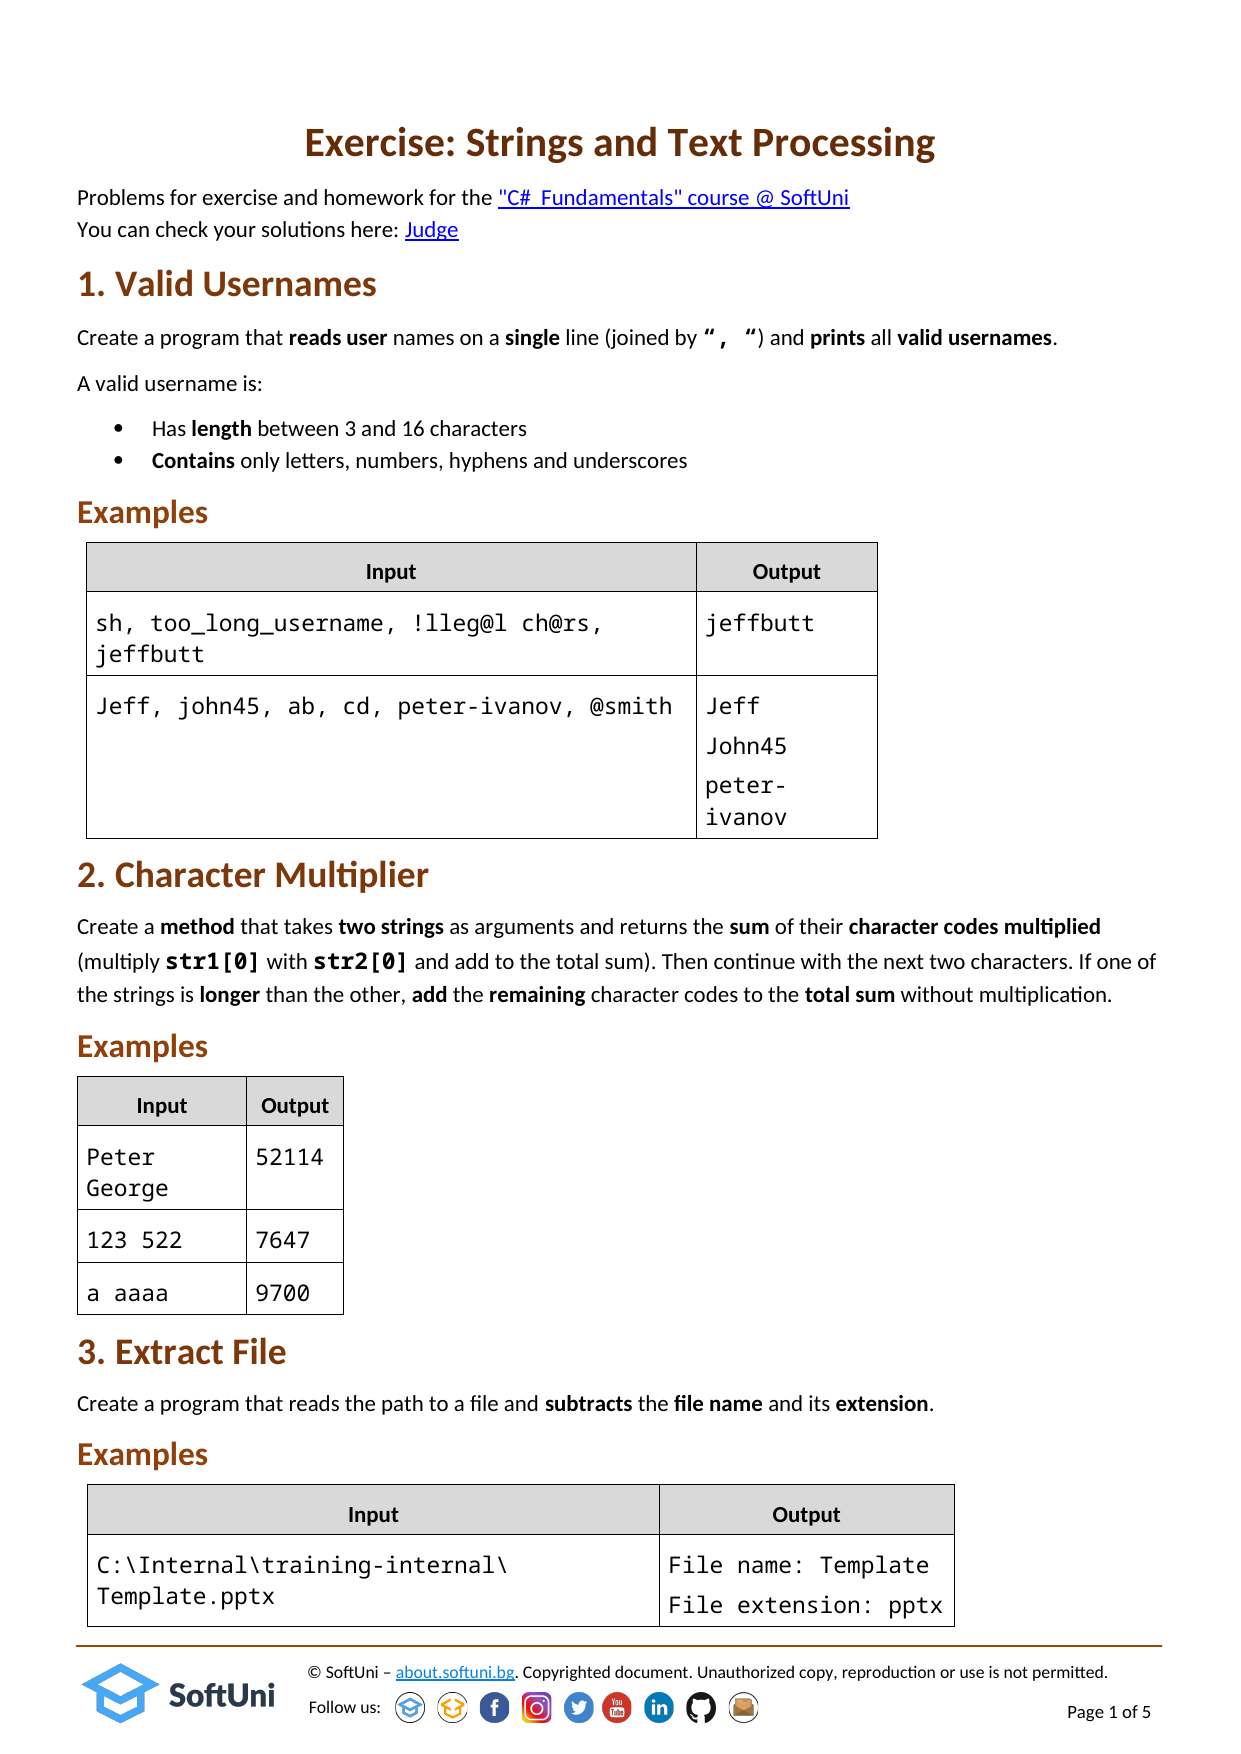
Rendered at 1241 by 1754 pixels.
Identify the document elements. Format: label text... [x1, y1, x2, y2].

table_cell Peter George [78, 1126, 246, 1209]
text A valid username is: [77, 369, 1163, 397]
subtitle Extract File [77, 1328, 1163, 1373]
picture [437, 1692, 468, 1723]
table_header Output [247, 1077, 343, 1125]
picture [564, 1692, 594, 1723]
table_cell C:\Internal\training-internal\Template.pptx [88, 1535, 659, 1626]
table_cell 7647 [247, 1210, 343, 1262]
table_cell 123 522 [78, 1210, 246, 1262]
subtitle Exercise: Strings and Text Processing [77, 116, 1163, 167]
table_header Input [88, 1485, 659, 1534]
subtitle Valid Usernames [77, 260, 1163, 306]
table_cell 52114 [247, 1126, 343, 1209]
picture [522, 1692, 552, 1723]
table_header Output [697, 543, 877, 591]
table_header Output [660, 1485, 954, 1534]
picture [665, 1714, 674, 1723]
picture [479, 1692, 510, 1723]
picture [395, 1692, 425, 1723]
picture [658, 1705, 667, 1714]
picture [602, 1692, 632, 1723]
picture [665, 1692, 674, 1701]
table_cell Jeff John45 peter-ivanov [697, 676, 877, 838]
table_cell sh, too_long_username, !lleg@l ch@rs, jeffbutt [87, 592, 696, 675]
subtitle Character Multiplier [77, 851, 1163, 897]
list Contains only letters, numbers, hyphens and underscores [114, 446, 1163, 474]
subtitle Examples [77, 491, 1163, 532]
list Has length between 3 and 16 characters [114, 414, 1163, 442]
text Create a program that reads the path to a file and subtracts the file name and its extension. [77, 1389, 1163, 1417]
table_cell jeffbutt [697, 592, 877, 675]
text Create a program that reads user names on a single line (joined by “, “) and prints all valid usernames. [77, 321, 1163, 352]
text Problems for exercise and homework for the "C# Fundamentals" course @ SoftUni You can check your solutions here: Judge [77, 183, 1163, 243]
table_header Input [87, 543, 696, 591]
subtitle Examples [77, 1025, 1163, 1066]
table_cell Jeff, john45, ab, cd, peter-ivanov, @smith [87, 676, 696, 838]
picture [728, 1692, 759, 1723]
picture [644, 1692, 653, 1701]
table_cell a aaaa [78, 1263, 246, 1314]
text Create a method that takes two strings as arguments and returns the sum of their character codes multiplied (multiply str1[0] with str2[0] and add to the total sum). Then continue with the next two characters. If one of the strings is longer than the other, add the remaining character codes to the total sum without multiplication. [77, 912, 1163, 1008]
table_cell 9700 [247, 1263, 343, 1314]
subtitle Examples [77, 1433, 1163, 1474]
picture [644, 1714, 653, 1723]
table_cell File name: Template File extension: pptx [660, 1535, 954, 1626]
table_header Input [78, 1077, 246, 1125]
picture [75, 1658, 281, 1729]
picture [686, 1692, 716, 1723]
